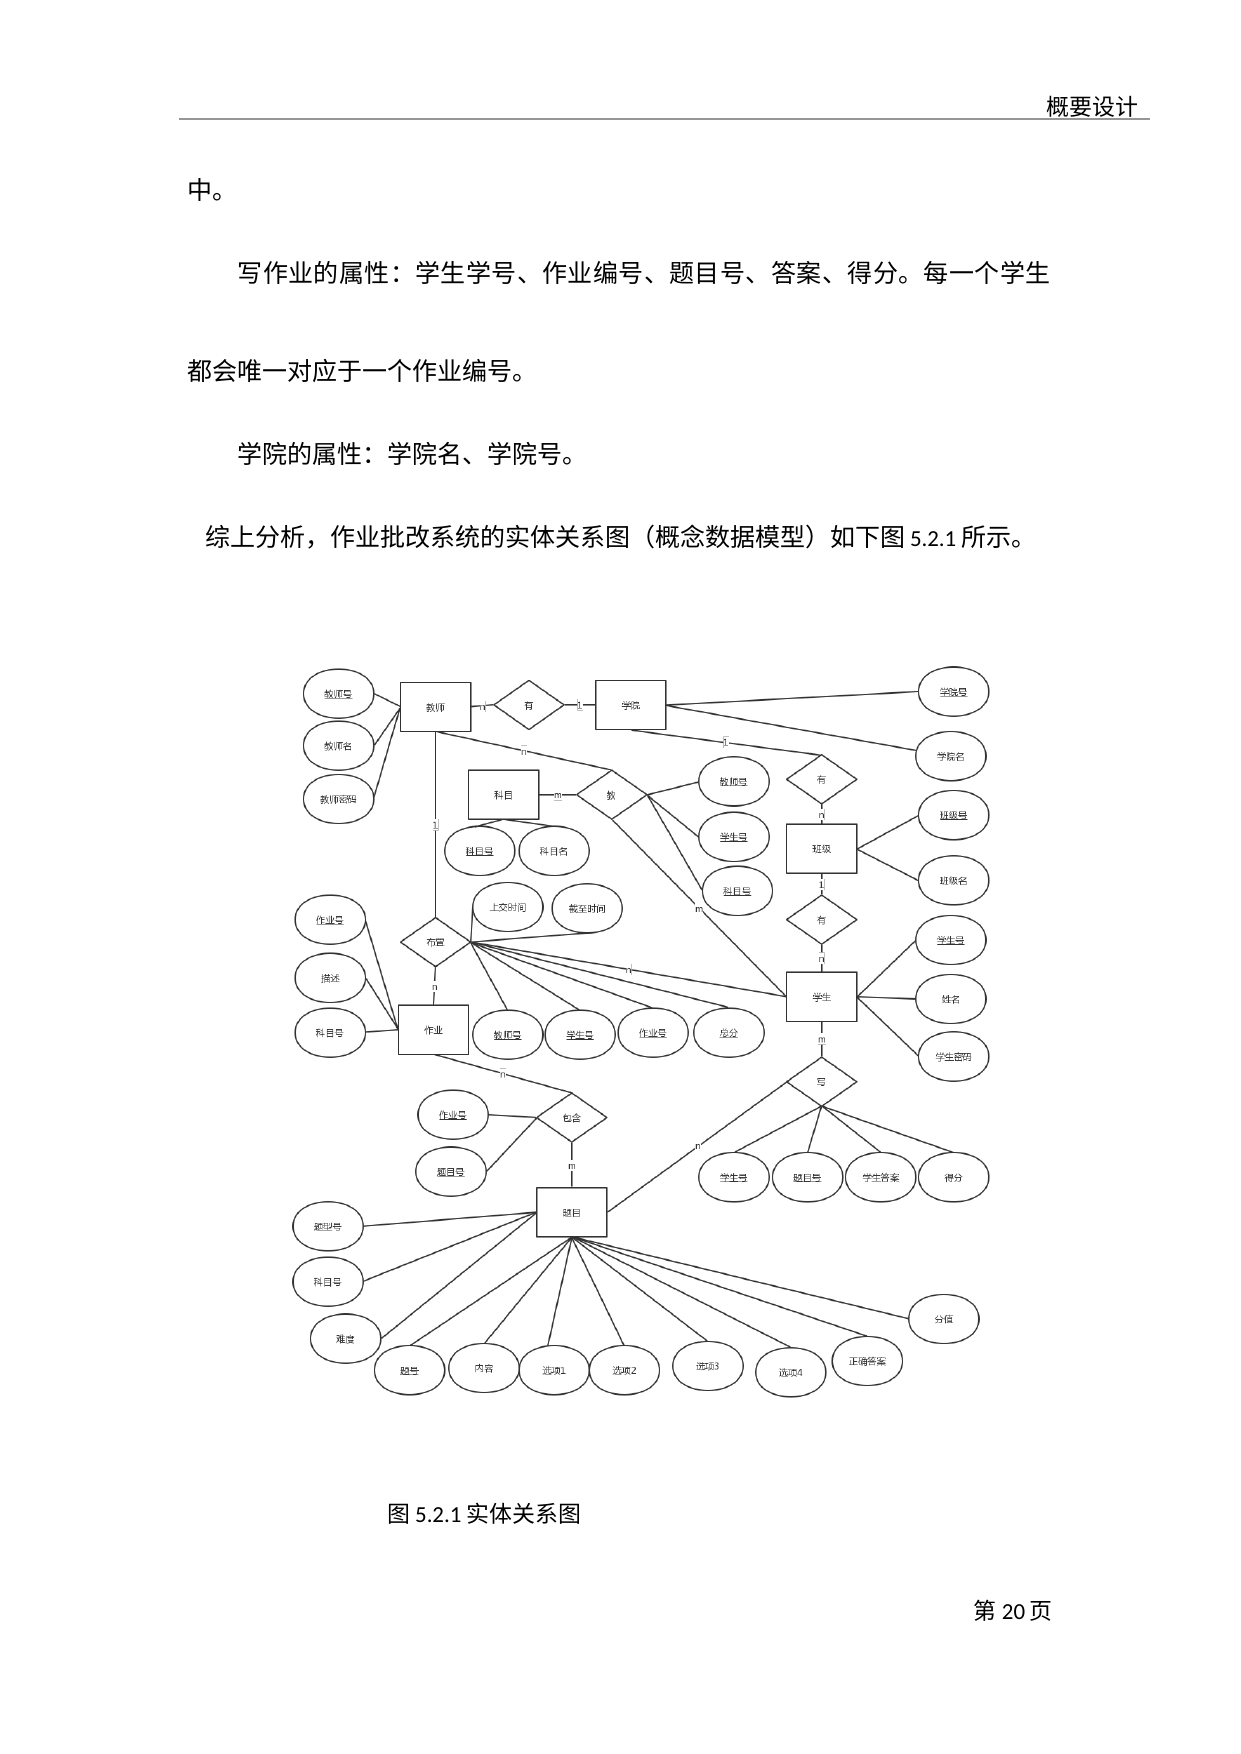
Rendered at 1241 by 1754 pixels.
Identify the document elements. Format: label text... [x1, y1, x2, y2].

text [187, 156, 1053, 221]
text 写作业的属性：学生学号、作业编号、题目号、答案、得分。每一个学生都会唯一对应于一个作业编号。 [187, 239, 1053, 402]
picture [259, 633, 1032, 1440]
text 学院的属性：学院名、学院号。 [187, 420, 1053, 485]
list 综上分析，作业批改系统的实体关系图（概念数据模型）如下图5.2.1所示。 [187, 503, 1053, 568]
text 图5.2.1 实体关系图 [187, 1481, 1053, 1546]
